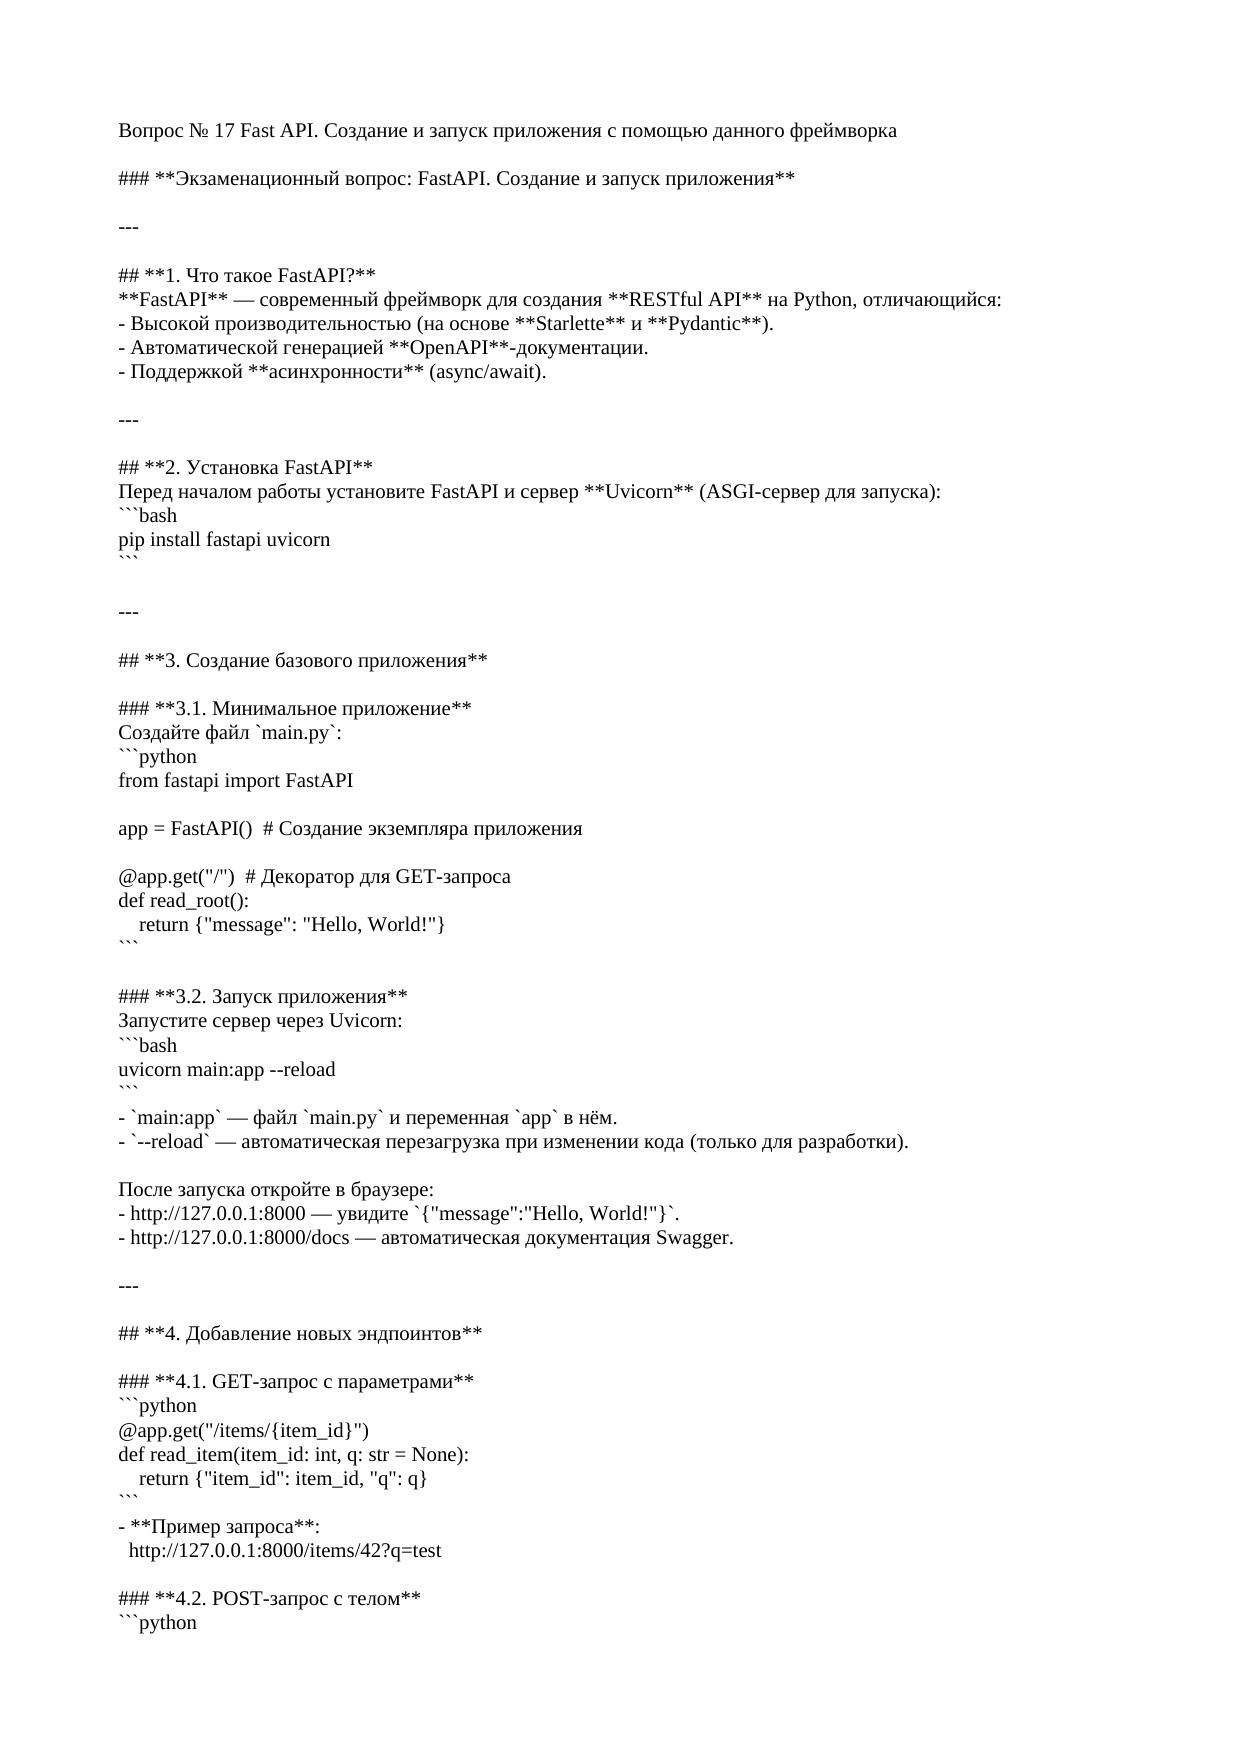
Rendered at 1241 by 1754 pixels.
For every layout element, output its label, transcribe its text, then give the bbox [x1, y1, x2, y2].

text def read_root(): [118, 888, 1122, 912]
text --- [118, 1273, 1122, 1297]
text ``` [118, 1490, 1122, 1514]
text - http://127.0.0.1:8000/docs — автоматическая документация Swagger. [118, 1225, 1122, 1249]
text return {"message": "Hello, World!"} [118, 912, 1122, 936]
text ## **2. Установка FastAPI** [118, 455, 1122, 479]
text ## **3. Создание базового приложения** [118, 647, 1122, 672]
text app = FastAPI() # Создание экземпляра приложения [118, 816, 1122, 840]
text Вопрос № 17 Fast API. Создание и запуск приложения с помощью данного фреймворка [118, 118, 1122, 142]
text ``` [118, 936, 1122, 960]
text После запуска откройте в браузере: [118, 1177, 1122, 1201]
text ## **4. Добавление новых эндпоинтов** [118, 1321, 1122, 1345]
text from fastapi import FastAPI [118, 768, 1122, 792]
text @app.get("/") # Декоратор для GET-запроса [118, 864, 1122, 888]
text Запустите сервер через Uvicorn: [118, 1008, 1122, 1032]
text ``` [118, 1081, 1122, 1105]
text ### **3.1. Минимальное приложение** [118, 696, 1122, 720]
text - Автоматической генерацией **OpenAPI**-документации. [118, 335, 1122, 359]
text uvicorn main:app --reload [118, 1057, 1122, 1081]
text --- [118, 407, 1122, 431]
text Создайте файл `main.py`: [118, 720, 1122, 744]
text - `--reload` — автоматическая перезагрузка при изменении кода (только для разработки). [118, 1129, 1122, 1153]
text return {"item_id": item_id, "q": q} [118, 1466, 1122, 1490]
text ```bash [118, 1032, 1122, 1057]
text Перед началом работы установите FastAPI и сервер **Uvicorn** (ASGI-сервер для запуска): [118, 479, 1122, 503]
text - Поддержкой **асинхронности** (async/await). [118, 359, 1122, 383]
text ## **1. Что такое FastAPI?** [118, 262, 1122, 287]
text - **Пример запроса**: [118, 1514, 1122, 1538]
text ```bash [118, 503, 1122, 527]
text **FastAPI** — современный фреймворк для создания **RESTful API** на Python, отличающийся: [118, 287, 1122, 311]
text - Высокой производительностью (на основе **Starlette** и **Pydantic**). [118, 311, 1122, 335]
text ### **4.1. GET-запрос с параметрами** [118, 1369, 1122, 1393]
text def read_item(item_id: int, q: str = None): [118, 1442, 1122, 1466]
text ```python [118, 1393, 1122, 1417]
text --- [118, 214, 1122, 238]
text ### **4.2. POST-запрос с телом** [118, 1586, 1122, 1610]
text pip install fastapi uvicorn [118, 527, 1122, 551]
text ``` [118, 551, 1122, 575]
text --- [118, 599, 1122, 623]
text ### **3.2. Запуск приложения** [118, 984, 1122, 1008]
text - http://127.0.0.1:8000 — увидите `{"message":"Hello, World!"}`. [118, 1201, 1122, 1225]
text http://127.0.0.1:8000/items/42?q=test [118, 1538, 1122, 1562]
text - `main:app` — файл `main.py` и переменная `app` в нём. [118, 1105, 1122, 1129]
text @app.get("/items/{item_id}") [118, 1417, 1122, 1442]
text ```python [118, 744, 1122, 768]
text ```python [118, 1610, 1122, 1634]
text ### **Экзаменационный вопрос: FastAPI. Создание и запуск приложения** [118, 166, 1122, 190]
